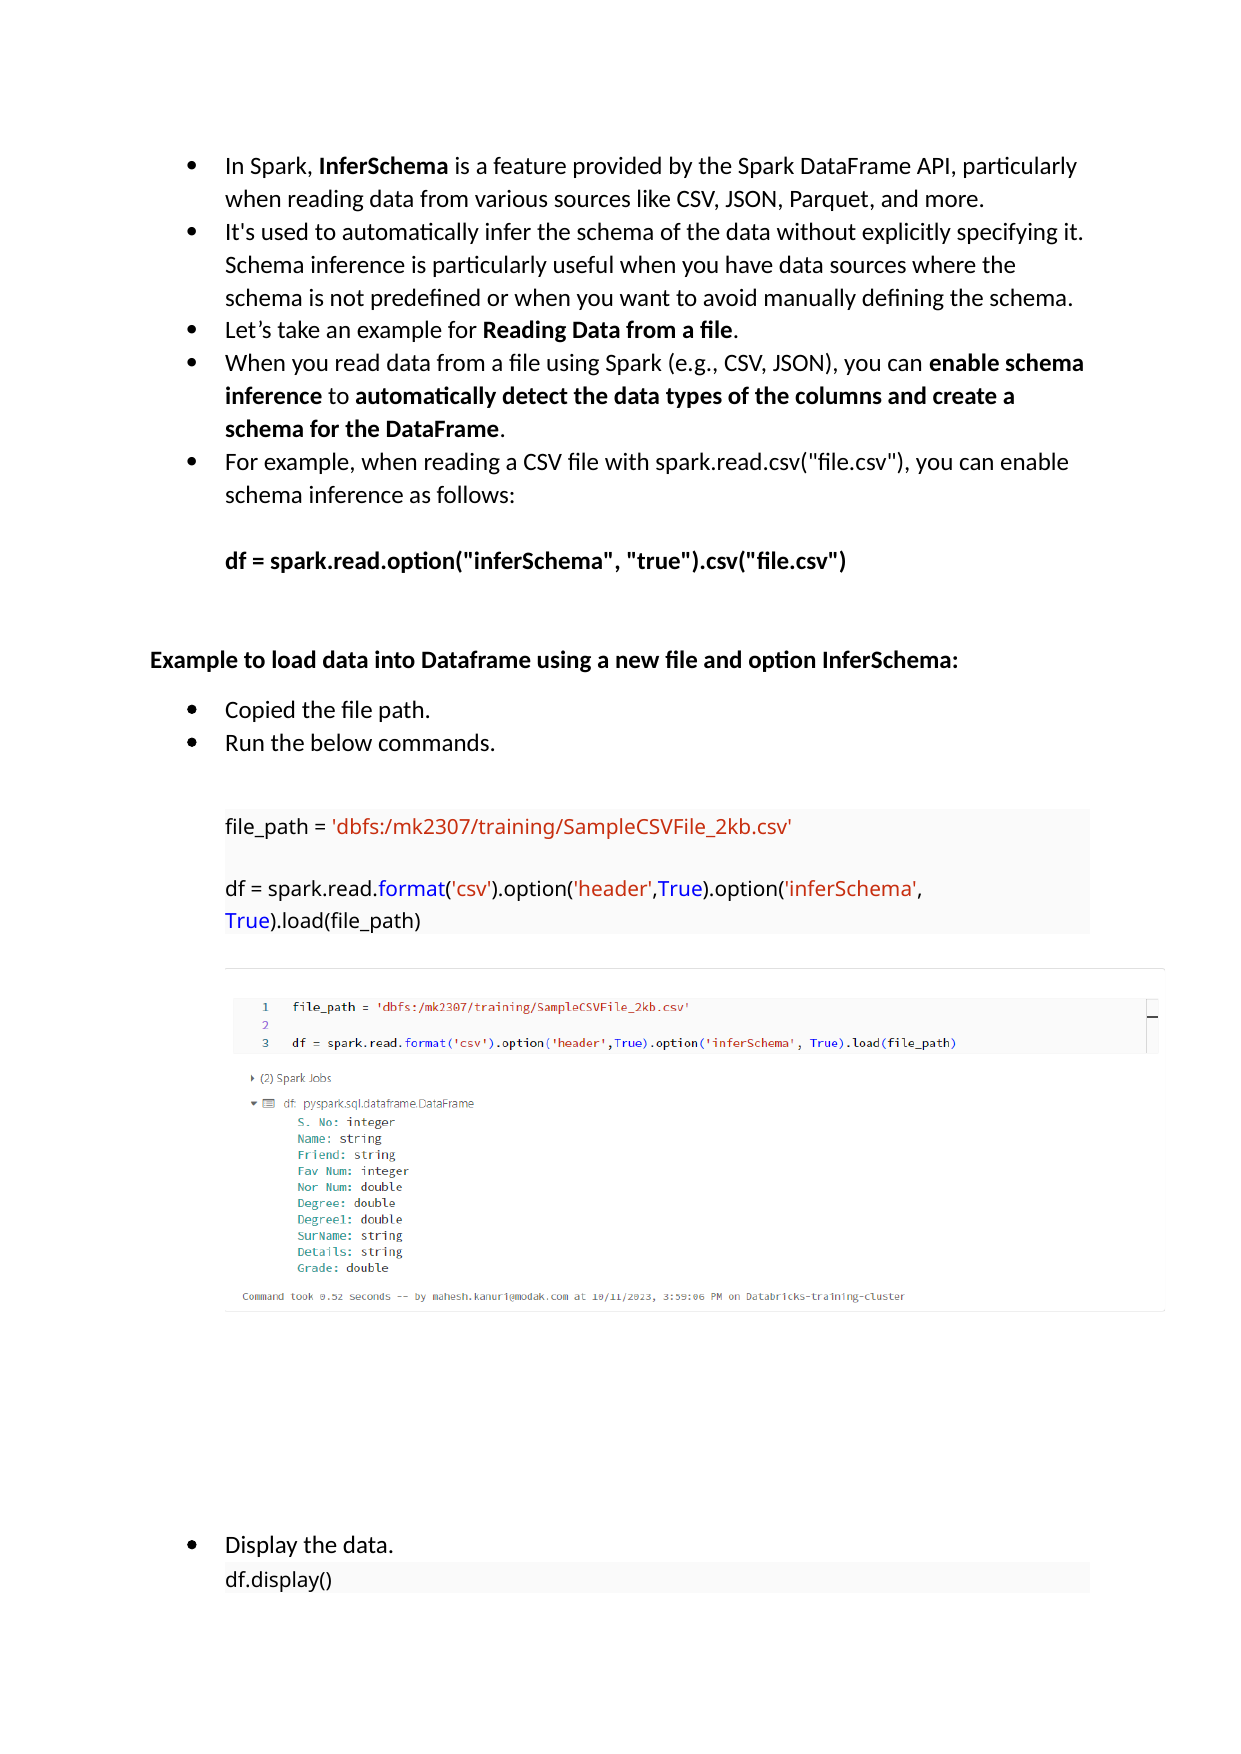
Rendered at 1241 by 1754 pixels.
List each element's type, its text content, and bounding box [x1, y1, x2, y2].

text file_path = 'dbfs:/mk2307/training/SampleCSVFile_2kb.csv' [225, 809, 1090, 840]
text df = spark.read.format('csv').option('header',True).option('inferSchema', True).load(file_path) [225, 872, 1090, 934]
text Example to load data into Dataframe using a new file and option InferSchema: [150, 644, 1090, 675]
list df = spark.read.option("inferSchema", "true").csv("file.csv") [225, 545, 1090, 576]
list df.display() [225, 1562, 1090, 1593]
list Copied the file path. [187, 694, 1090, 724]
picture [225, 967, 1166, 1312]
list For example, when reading a CSV file with spark.read.csv("file.csv"), you can enable schema inference as follows: [187, 446, 1090, 510]
list When you read data from a file using Spark (e.g., CSV, JSON), you can enable schema inference to automatically detect the data types of the columns and create a schema for the DataFrame. [187, 347, 1090, 444]
list Let’s take an example for Reading Data from a file. [187, 314, 1090, 345]
list In Spark, InferSchema is a feature provided by the Spark DataFrame API, particularly when reading data from various sources like CSV, JSON, Parquet, and more. [187, 150, 1090, 213]
list It's used to automatically infer the schema of the data without explicitly specifying it. Schema inference is particularly useful when you have data sources where the schema is not predefined or when you want to avoid manually defining the schema. [187, 216, 1090, 312]
list Run the below commands. [187, 727, 1090, 757]
list Display the data. [187, 1529, 1090, 1560]
